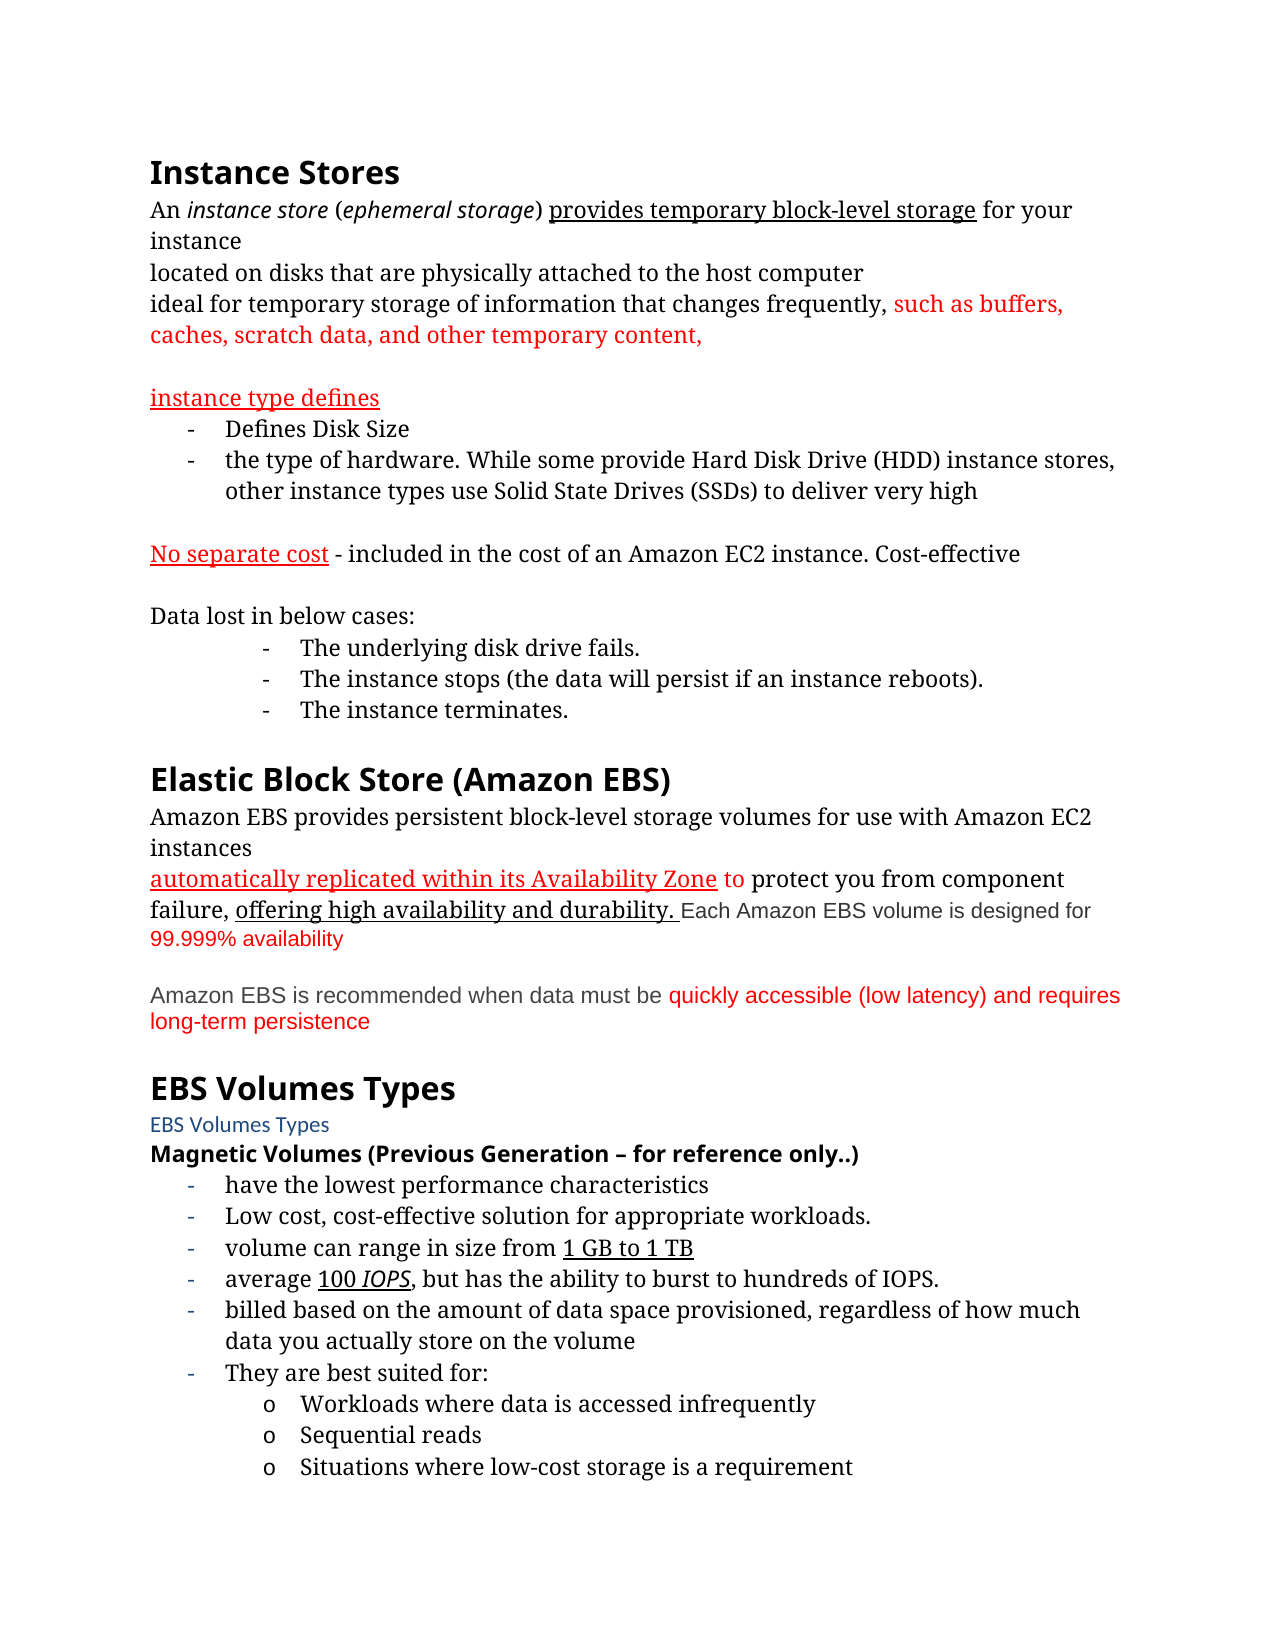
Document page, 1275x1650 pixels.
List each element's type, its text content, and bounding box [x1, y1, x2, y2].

list They are best suited for: [187, 1357, 1125, 1388]
text EBS Volumes Types [150, 1110, 1125, 1138]
list the type of hardware. While some provide Hard Disk Drive (HDD) instance stores, other instance types use Solid State Drives (SSDs) to deliver very high [187, 444, 1125, 506]
text An instance store (ephemeral storage) provides temporary block-level storage for your instance [150, 194, 1125, 256]
list The instance stops (the data will persist if an instance reboots). [262, 663, 1125, 694]
text located on disks that are physically attached to the host computer [150, 256, 1125, 288]
text EBS Volumes Types [150, 1066, 1125, 1110]
text Instance Stores [150, 150, 1125, 194]
text No separate cost - included in the cost of an Amazon EC2 instance. Cost-effective [150, 538, 1125, 569]
text Data lost in below cases: [150, 600, 1125, 631]
list average 100 IOPS, but has the ability to burst to hundreds of IOPS. [187, 1263, 1125, 1294]
list Sequential reads [262, 1419, 1125, 1451]
list Situations where low-cost storage is a requirement [262, 1451, 1125, 1482]
list Low cost, cost-effective solution for appropriate workloads. [187, 1200, 1125, 1232]
list Defines Disk Size [187, 413, 1125, 444]
list The instance terminates. [262, 694, 1125, 725]
text Amazon EBS is recommended when data must be quickly accessible (low latency) and requires long-term persistence [370, 982, 1125, 1034]
text instance type defines [150, 381, 1125, 413]
text Magnetic Volumes (Previous Generation – for reference only..) [150, 1138, 1125, 1169]
text ideal for temporary storage of information that changes frequently, such as buffers, caches, scratch data, and other temporary content, [150, 288, 1125, 350]
list have the lowest performance characteristics [187, 1169, 1125, 1200]
text Elastic Block Store (Amazon EBS) [150, 756, 1125, 800]
list The underlying disk drive fails. [262, 631, 1125, 663]
list billed based on the amount of data space provisioned, regardless of how much data you actually store on the volume [187, 1294, 1125, 1357]
list Workloads where data is accessed infrequently [262, 1388, 1125, 1419]
text automatically replicated within its Availability Zone to protect you from component failure, offering high availability and durability. Each Amazon EBS volume is designed for 99.999% availability [150, 863, 1125, 951]
list volume can range in size from 1 GB to 1 TB [187, 1232, 1125, 1263]
text Amazon EBS provides persistent block-level storage volumes for use with Amazon EC2 instances [150, 800, 1125, 863]
